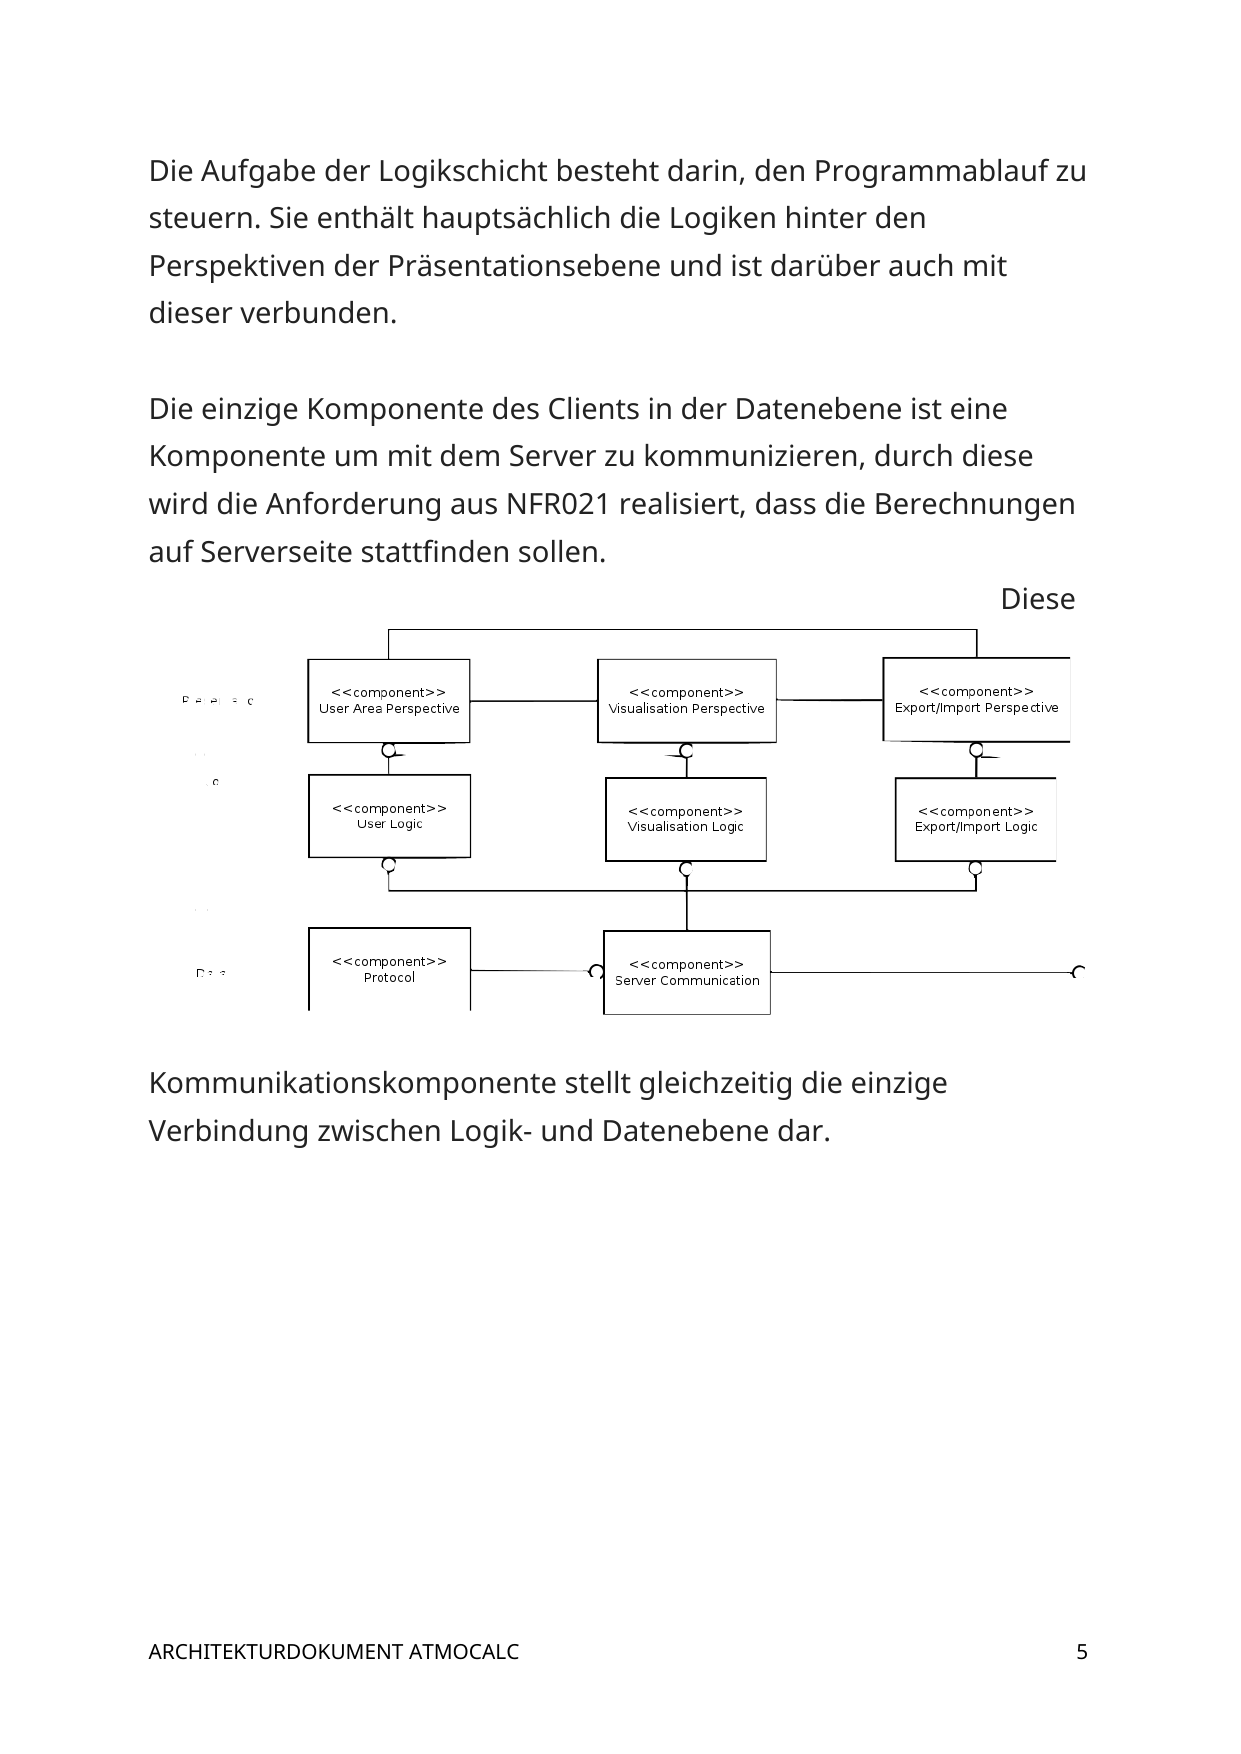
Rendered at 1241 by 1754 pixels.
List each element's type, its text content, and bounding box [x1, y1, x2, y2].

text Die einzige Komponente des Clients in der Datenebene ist eine Komponente um mit dem Server zu kommunizieren, durch diese wird die Anforderung aus NFR021 realisiert, dass die Berechnungen auf Serverseite stattfinden sollen. [148, 388, 1092, 571]
picture [182, 629, 1085, 1015]
text Die Aufgabe der Logikschicht besteht darin, den Programmablauf zu steuern. Sie enthält hauptsächlich die Logiken hinter den Perspektiven der Präsentationsebene und ist darüber auch mit dieser verbunden. [148, 150, 1092, 332]
